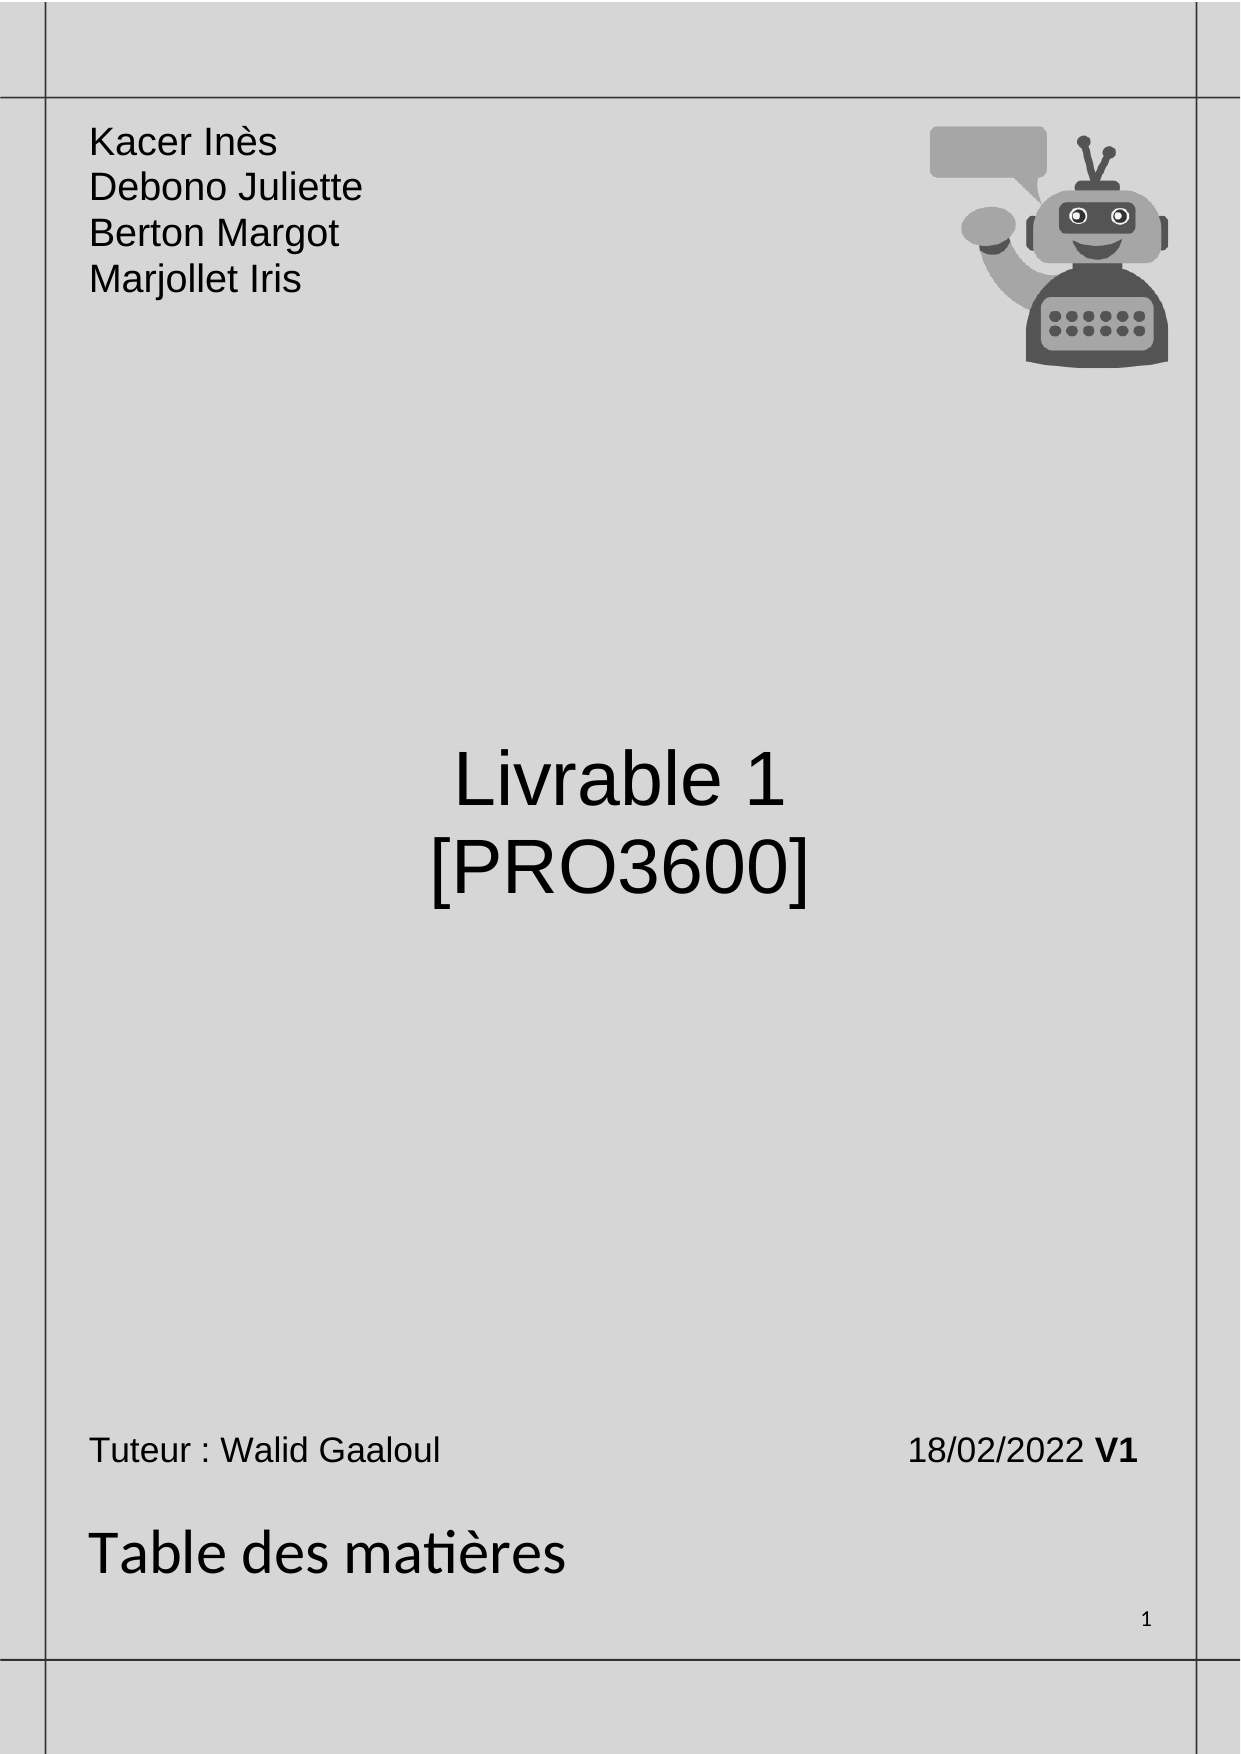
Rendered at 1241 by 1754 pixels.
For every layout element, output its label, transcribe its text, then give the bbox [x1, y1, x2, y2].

text Tuteur : Walid Gaaloul 18/02/2022 V1 [88, 1429, 1152, 1469]
text Table des matières [88, 1513, 1152, 1589]
picture [0, 2, 1241, 1754]
text Debono Juliette [88, 164, 1152, 209]
title Livrable 1 [88, 733, 1152, 821]
text Berton Margot [88, 209, 1152, 255]
text Kacer Inès [88, 118, 1152, 164]
title [PRO3600] [88, 821, 1152, 910]
text Marjollet Iris [88, 255, 1152, 301]
